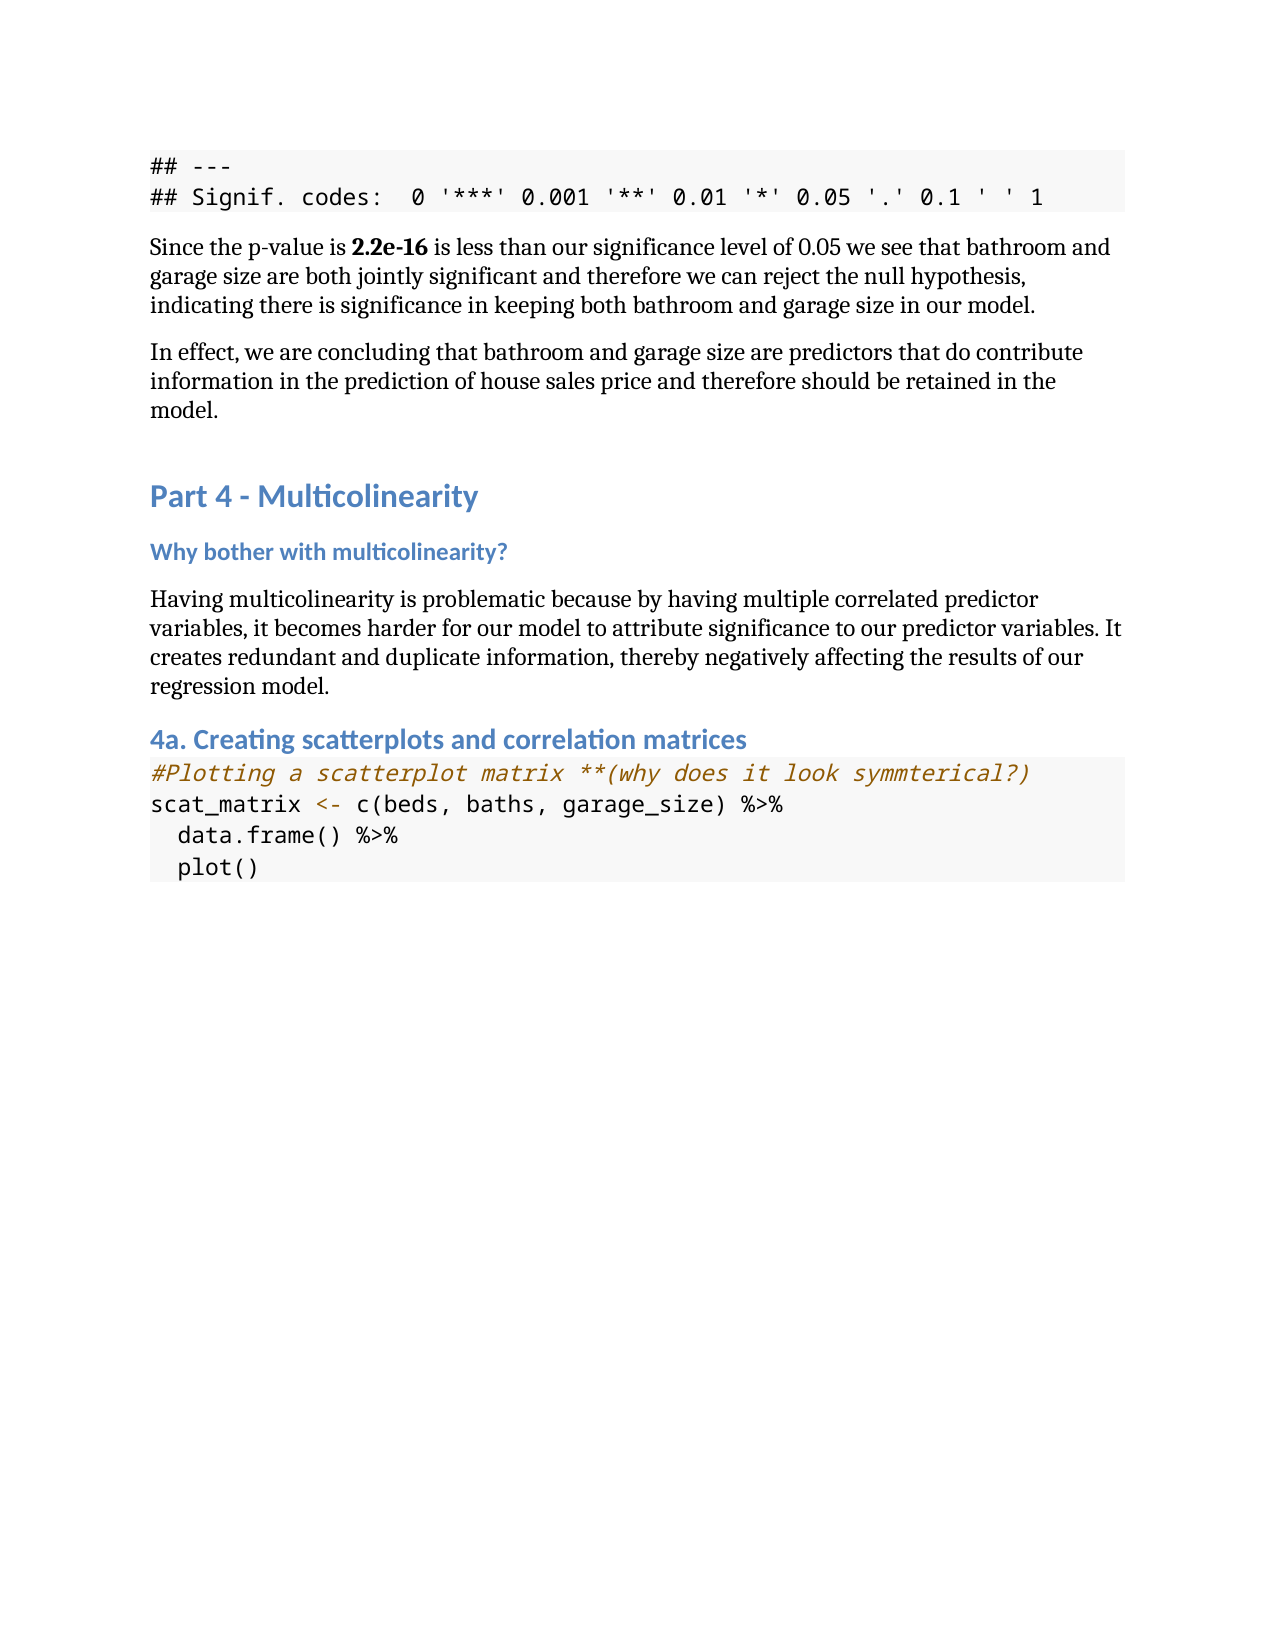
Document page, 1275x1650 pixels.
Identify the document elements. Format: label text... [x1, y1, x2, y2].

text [150, 150, 1125, 212]
text In effect, we are concluding that bathroom and garage size are predictors that do contribute information in the prediction of house sales price and therefore should be retained in the model. [150, 338, 1125, 424]
subtitle Part 4 - Multicolinearity [150, 474, 1125, 515]
subtitle 4a. Creating scatterplots and correlation matrices [150, 721, 1125, 757]
text Having multicolinearity is problematic because by having multiple correlated predictor variables, it becomes harder for our model to attribute significance to our predictor variables. It creates redundant and duplicate information, thereby negatively affecting the results of our regression model. [150, 585, 1125, 700]
text Since the p-value is 2.2e-16 is less than our significance level of 0.05 we see that bathroom and garage size are both jointly significant and therefore we can reject the null hypothesis, indicating there is significance in keeping both bathroom and garage size in our model. [150, 233, 1125, 319]
text #Plotting a scatterplot matrix **(why does it look symmterical?) scat_matrix <- c(beds, baths, garage_size) %>% data.frame() %>% plot() [260, 757, 1125, 882]
subtitle Why bother with multicolinearity? [150, 536, 1125, 567]
